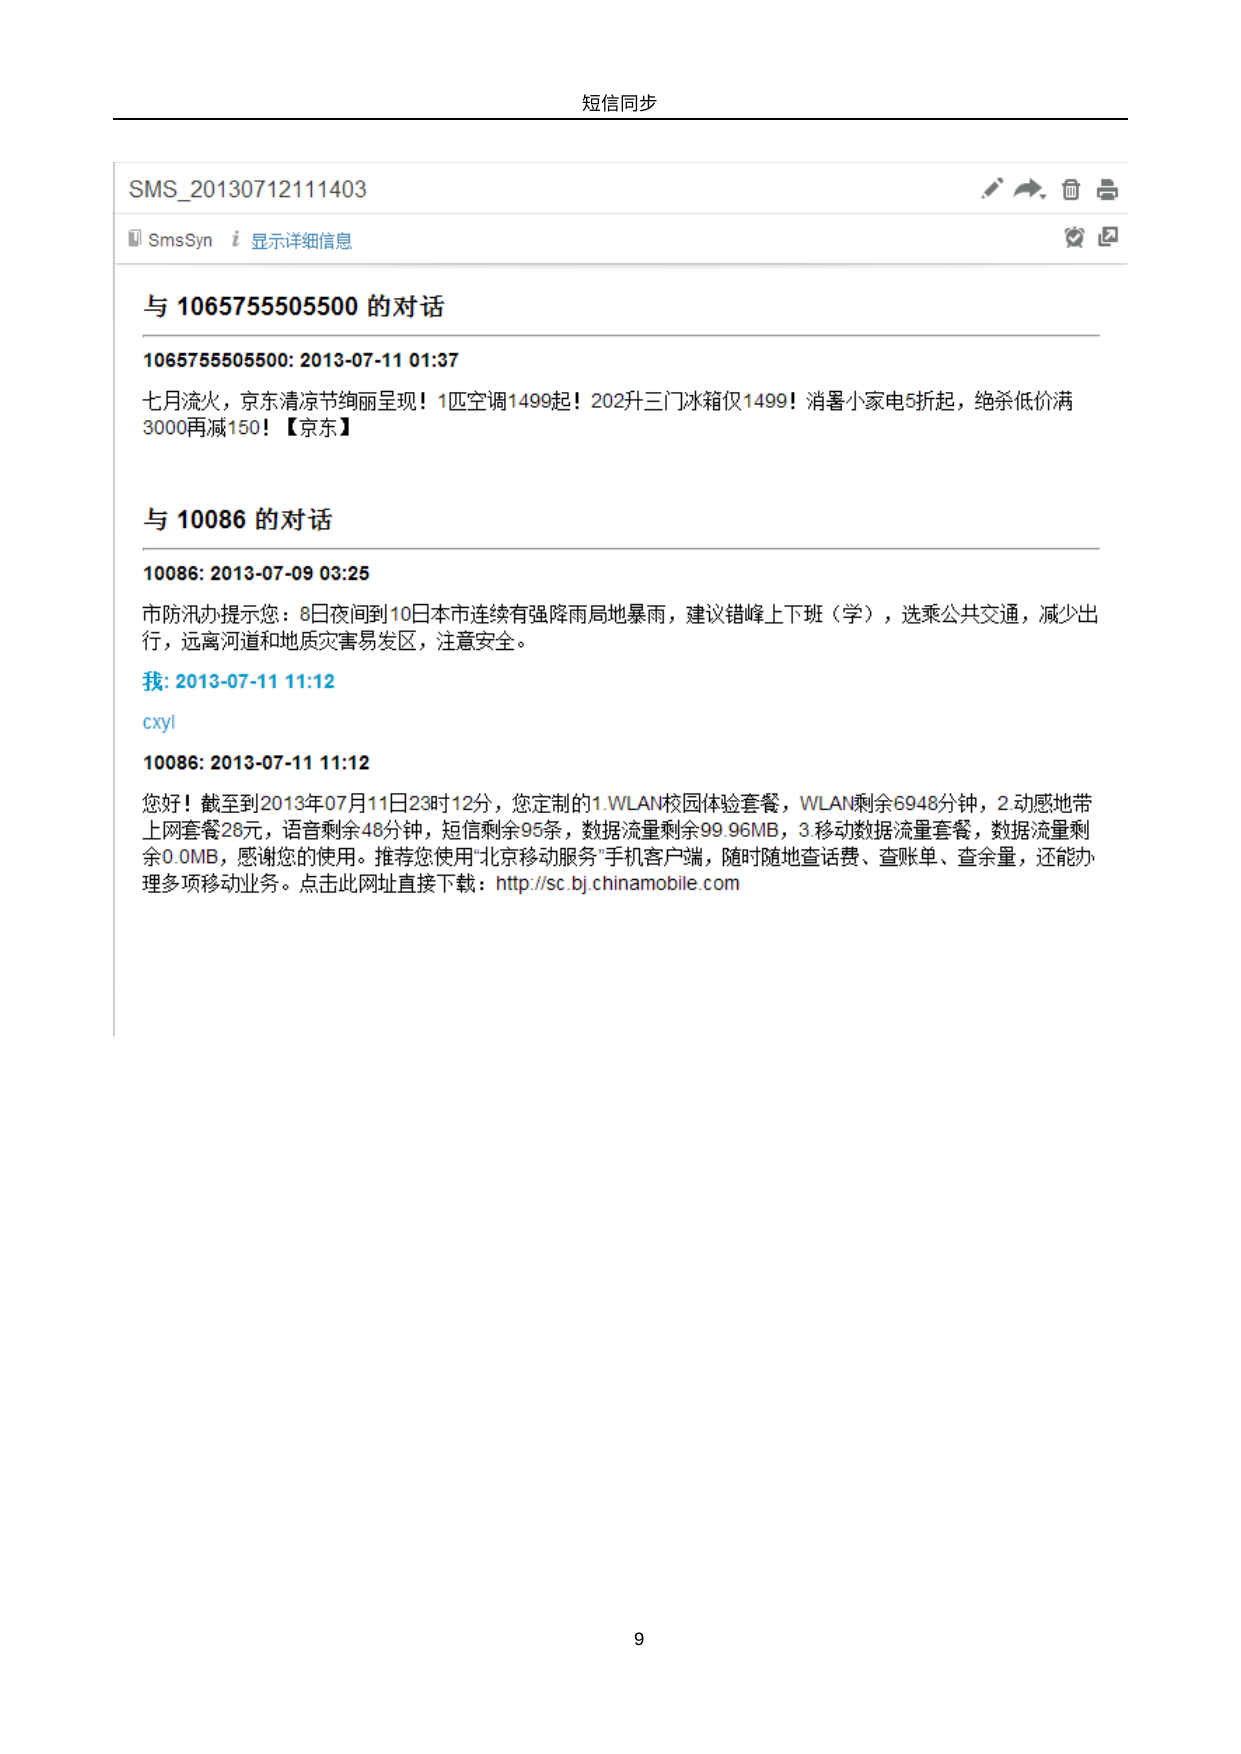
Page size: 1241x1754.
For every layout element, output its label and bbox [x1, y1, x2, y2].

picture [112, 162, 1128, 1036]
